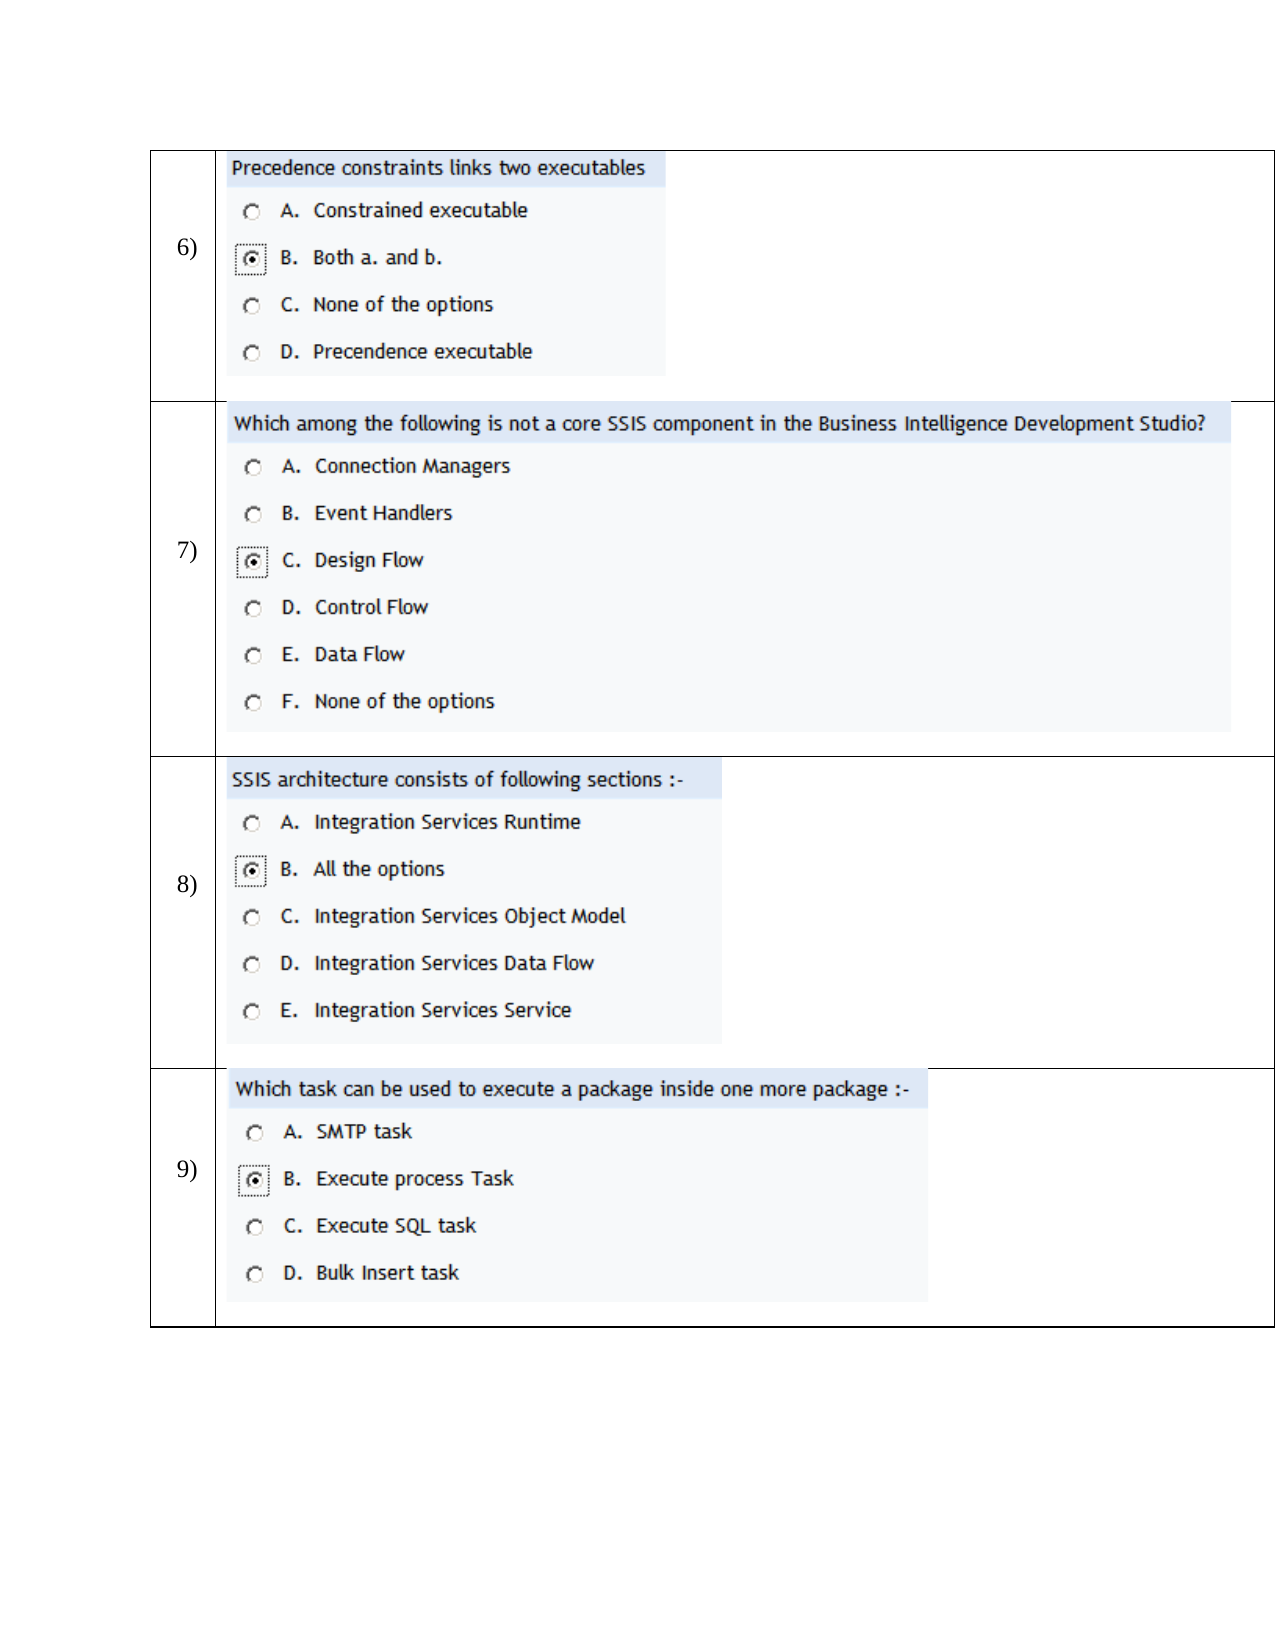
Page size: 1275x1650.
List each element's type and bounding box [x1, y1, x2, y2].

table_cell [151, 151, 215, 401]
table_cell [216, 757, 1274, 1068]
picture [226, 757, 722, 1044]
table_cell [151, 402, 215, 756]
table_cell [216, 402, 1274, 756]
table_cell [151, 757, 215, 1068]
picture [226, 401, 1232, 732]
table_cell [216, 1069, 1274, 1326]
picture [226, 151, 666, 376]
picture [226, 1068, 929, 1302]
table_cell [216, 151, 1274, 401]
table_cell [151, 1069, 215, 1326]
